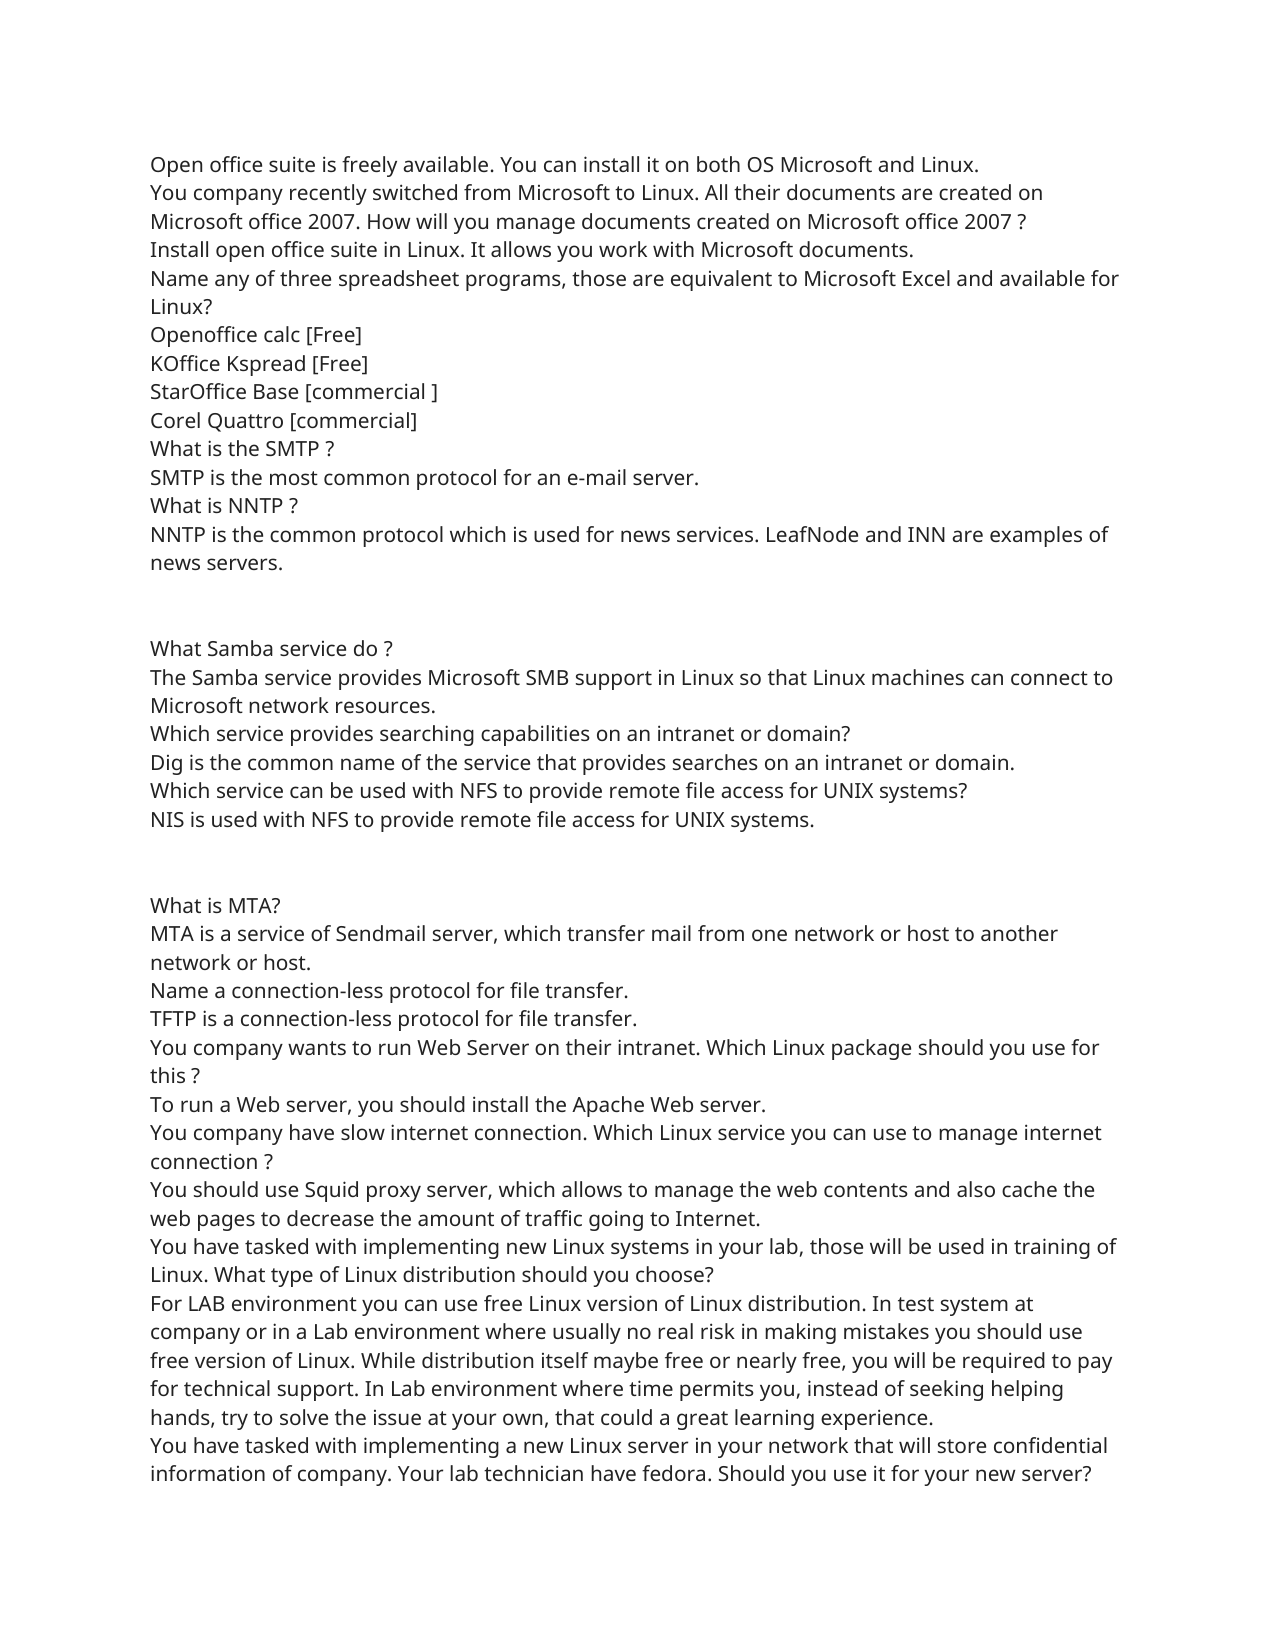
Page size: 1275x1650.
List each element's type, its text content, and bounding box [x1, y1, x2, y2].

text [150, 862, 1125, 1488]
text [150, 150, 1125, 577]
text What Samba service do ? The Samba service provides Microsoft SMB support in Linux so that Linux machines can connect to Microsoft network resources. Which service provides searching capabilities on an intranet or domain? Dig is the common name of the service that provides searches on an intranet or domain. Which service can be used with NFS to provide remote file access for UNIX systems? NIS is used with NFS to provide remote file access for UNIX systems. [150, 606, 1125, 833]
